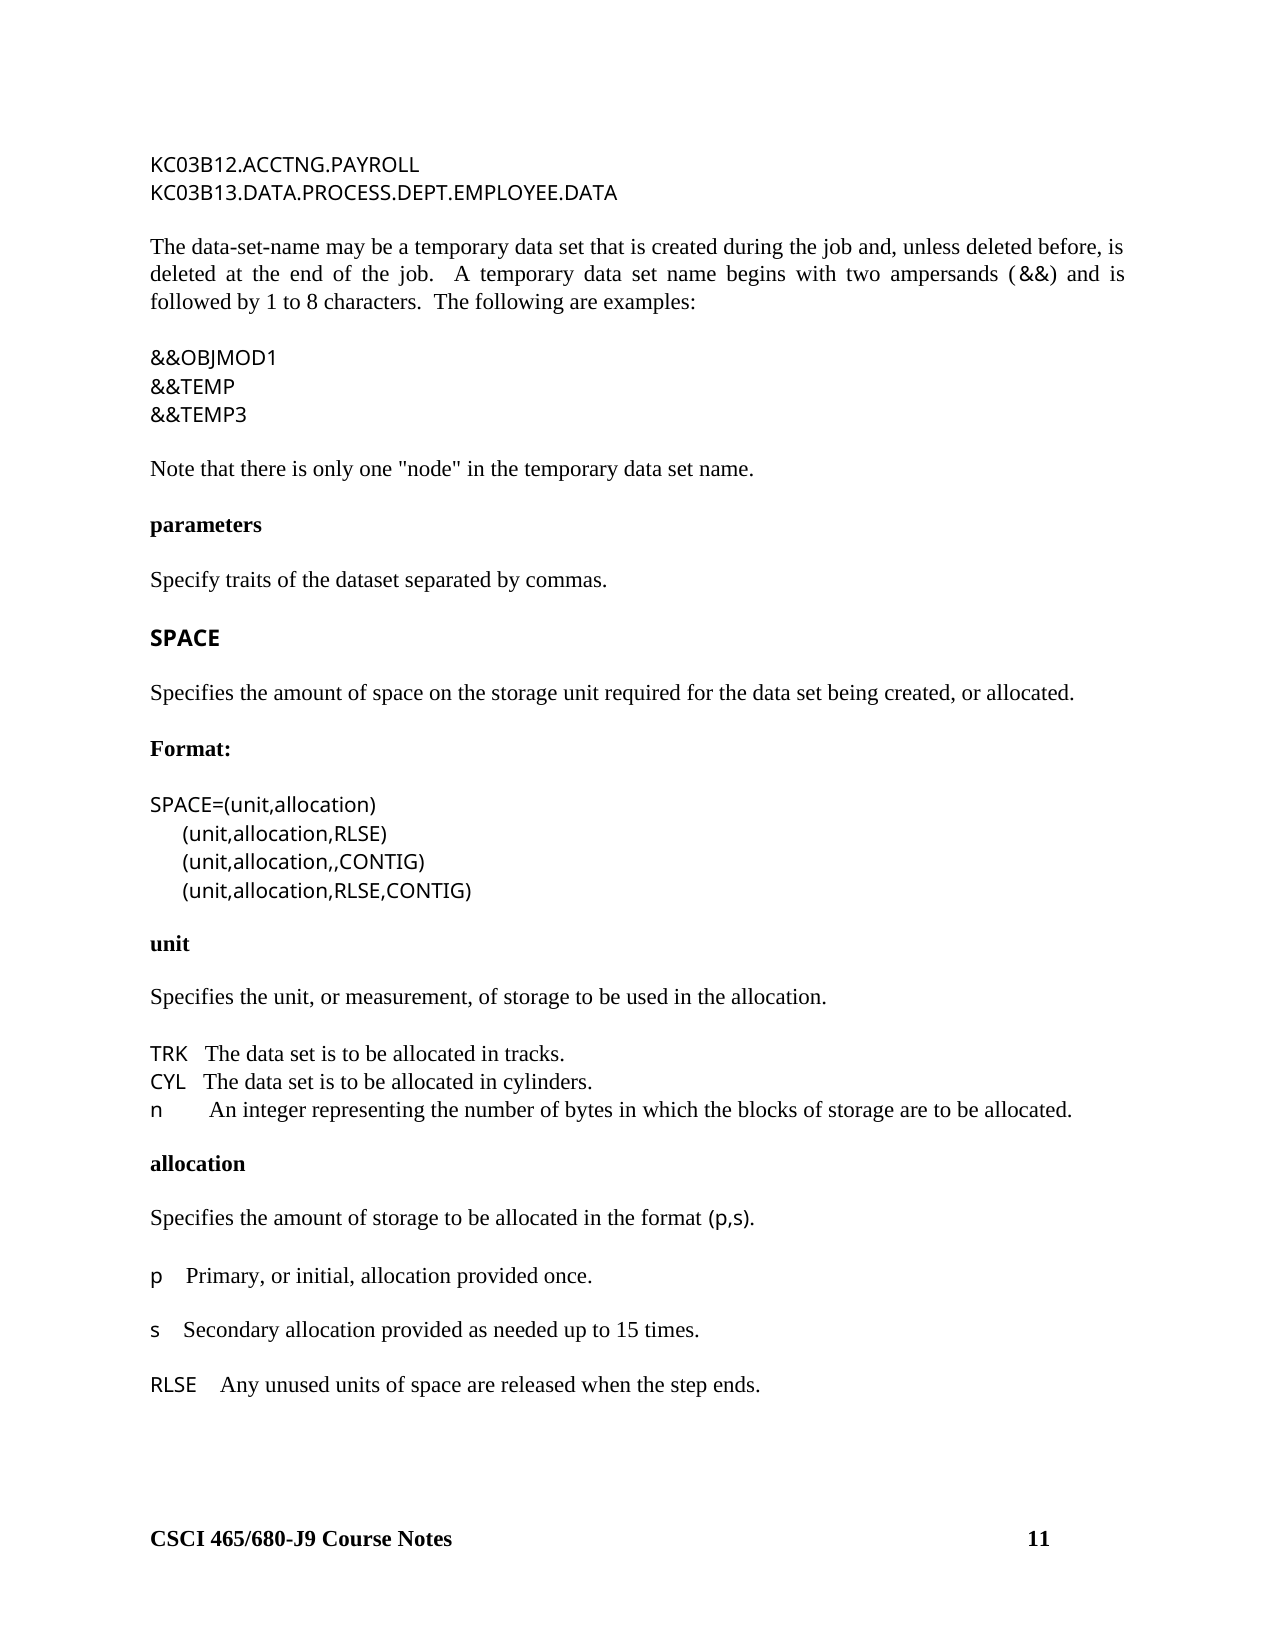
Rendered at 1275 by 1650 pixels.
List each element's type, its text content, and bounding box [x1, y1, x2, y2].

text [150, 150, 1125, 314]
text Specify traits of the dataset separated by commas. [150, 566, 1125, 593]
text SPACE=(unit,allocation) (unit,allocation,RLSE) (unit,allocation,,CONTIG) (unit,allocation,RLSE,CONTIG) unit Specifies the unit, or measurement, of storage to be used in the allocation. [150, 790, 1125, 1009]
text p Primary, or initial, allocation provided once. s Secondary allocation provided as needed up to 15 times. RLSE Any unused units of space are released when the step ends. [150, 1261, 1125, 1399]
text TRK The data set is to be allocated in tracks. CYL The data set is to be allocated in cylinders. n An integer representing the number of bytes in which the blocks of storage are to be allocated. allocation Specifies the amount of storage to be allocated in the format (p,s). [150, 1039, 1125, 1232]
text &&OBJMOD1 &&TEMP &&TEMP3 Note that there is only one "node" in the temporary data set name. [150, 343, 1125, 482]
text SPACE Specifies the amount of space on the storage unit required for the data set being created, or allocated. [150, 622, 1125, 706]
text parameters [150, 511, 1125, 537]
text Format: [150, 735, 1125, 761]
